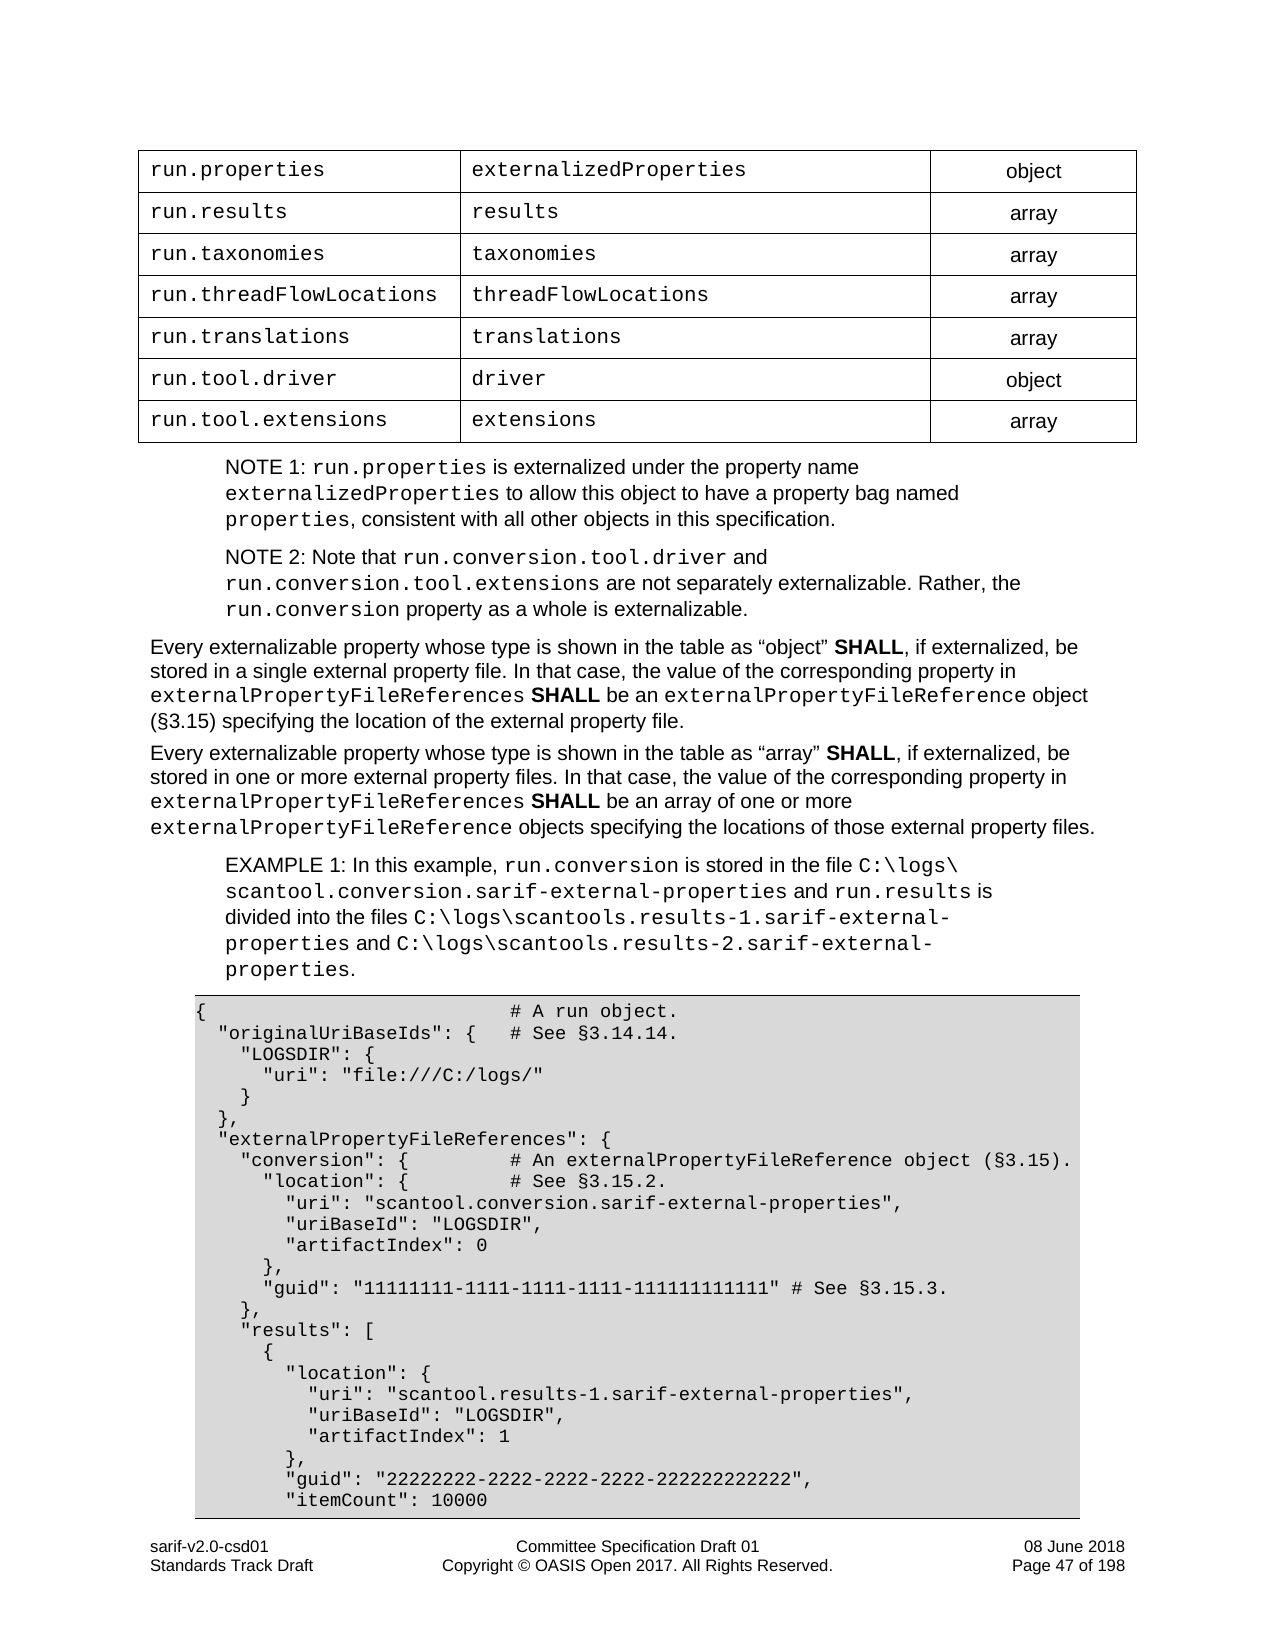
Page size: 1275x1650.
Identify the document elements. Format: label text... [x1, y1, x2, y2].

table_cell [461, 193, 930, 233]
text "artifactIndex": 1 [195, 1420, 1080, 1441]
text "artifactIndex": 0 [195, 1229, 1080, 1250]
text "guid": "22222222-2222-2222-2222-222222222222", [195, 1462, 1080, 1484]
text }, [195, 1292, 1080, 1314]
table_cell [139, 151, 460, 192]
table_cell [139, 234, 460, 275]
text "externalPropertyFileReferences": { [195, 1122, 1080, 1144]
text EXAMPLE 1: In this example, run.conversion is stored in the file C:\logs\scantool.conversion.sarif-external-properties and run.results is divided into the files C:\logs\scantools.results-1.sarif-external-properties and C:\logs\scantools.results-2.sarif-external-properties. [225, 853, 1050, 982]
text "conversion": { # An externalPropertyFileReference object (§3.15). [195, 1144, 1080, 1165]
text NOTE 1: run.properties is externalized under the property name externalizedProperties to allow this object to have a property bag named properties, consistent with all other objects in this specification. [225, 455, 1050, 533]
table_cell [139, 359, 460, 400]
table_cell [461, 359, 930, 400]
text "uriBaseId": "LOGSDIR", [195, 1207, 1080, 1229]
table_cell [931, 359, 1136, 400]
text "originalUriBaseIds": { # See §3.14.14. [195, 1016, 1080, 1037]
text "location": { [195, 1356, 1080, 1377]
text "LOGSDIR": { [195, 1037, 1080, 1059]
text Every externalizable property whose type is shown in the table as “object” SHALL, if externalized, be stored in a single external property file. In that case, the value of the corresponding property in externalPropertyFileReferences SHALL be an externalPropertyFileReference object (§3.15) specifying the location of the external property file. [150, 635, 1125, 733]
text { # A run object. [195, 996, 1080, 1016]
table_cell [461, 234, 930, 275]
text "uri": "scantool.results-1.sarif-external-properties", [195, 1377, 1080, 1399]
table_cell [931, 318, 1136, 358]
text "results": [ [195, 1314, 1080, 1335]
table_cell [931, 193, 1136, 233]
text "itemCount": 10000 [195, 1484, 1080, 1518]
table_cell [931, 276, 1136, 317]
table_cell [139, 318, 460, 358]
text "uri": "file:///C:/logs/" [195, 1059, 1080, 1080]
text "uriBaseId": "LOGSDIR", [195, 1399, 1080, 1420]
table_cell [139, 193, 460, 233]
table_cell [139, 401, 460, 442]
text NOTE 2: Note that run.conversion.tool.driver and run.conversion.tool.extensions are not separately externalizable. Rather, the run.conversion property as a whole is externalizable. [225, 545, 1050, 623]
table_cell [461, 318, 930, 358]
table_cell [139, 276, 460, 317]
text }, [195, 1101, 1080, 1122]
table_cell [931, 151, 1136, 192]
text { [195, 1335, 1080, 1356]
text "guid": "11111111-1111-1111-1111-111111111111" # See §3.15.3. [195, 1271, 1080, 1292]
text } [195, 1080, 1080, 1101]
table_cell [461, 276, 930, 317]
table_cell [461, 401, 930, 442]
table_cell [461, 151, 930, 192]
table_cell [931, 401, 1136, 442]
text "location": { # See §3.15.2. [195, 1165, 1080, 1186]
text }, [195, 1250, 1080, 1271]
text "uri": "scantool.conversion.sarif-external-properties", [195, 1186, 1080, 1207]
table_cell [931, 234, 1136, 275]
text Every externalizable property whose type is shown in the table as “array” SHALL, if externalized, be stored in one or more external property files. In that case, the value of the corresponding property in externalPropertyFileReferences SHALL be an array of one or more externalPropertyFileReference objects specifying the locations of those external property files. [150, 741, 1125, 841]
text }, [195, 1441, 1080, 1462]
